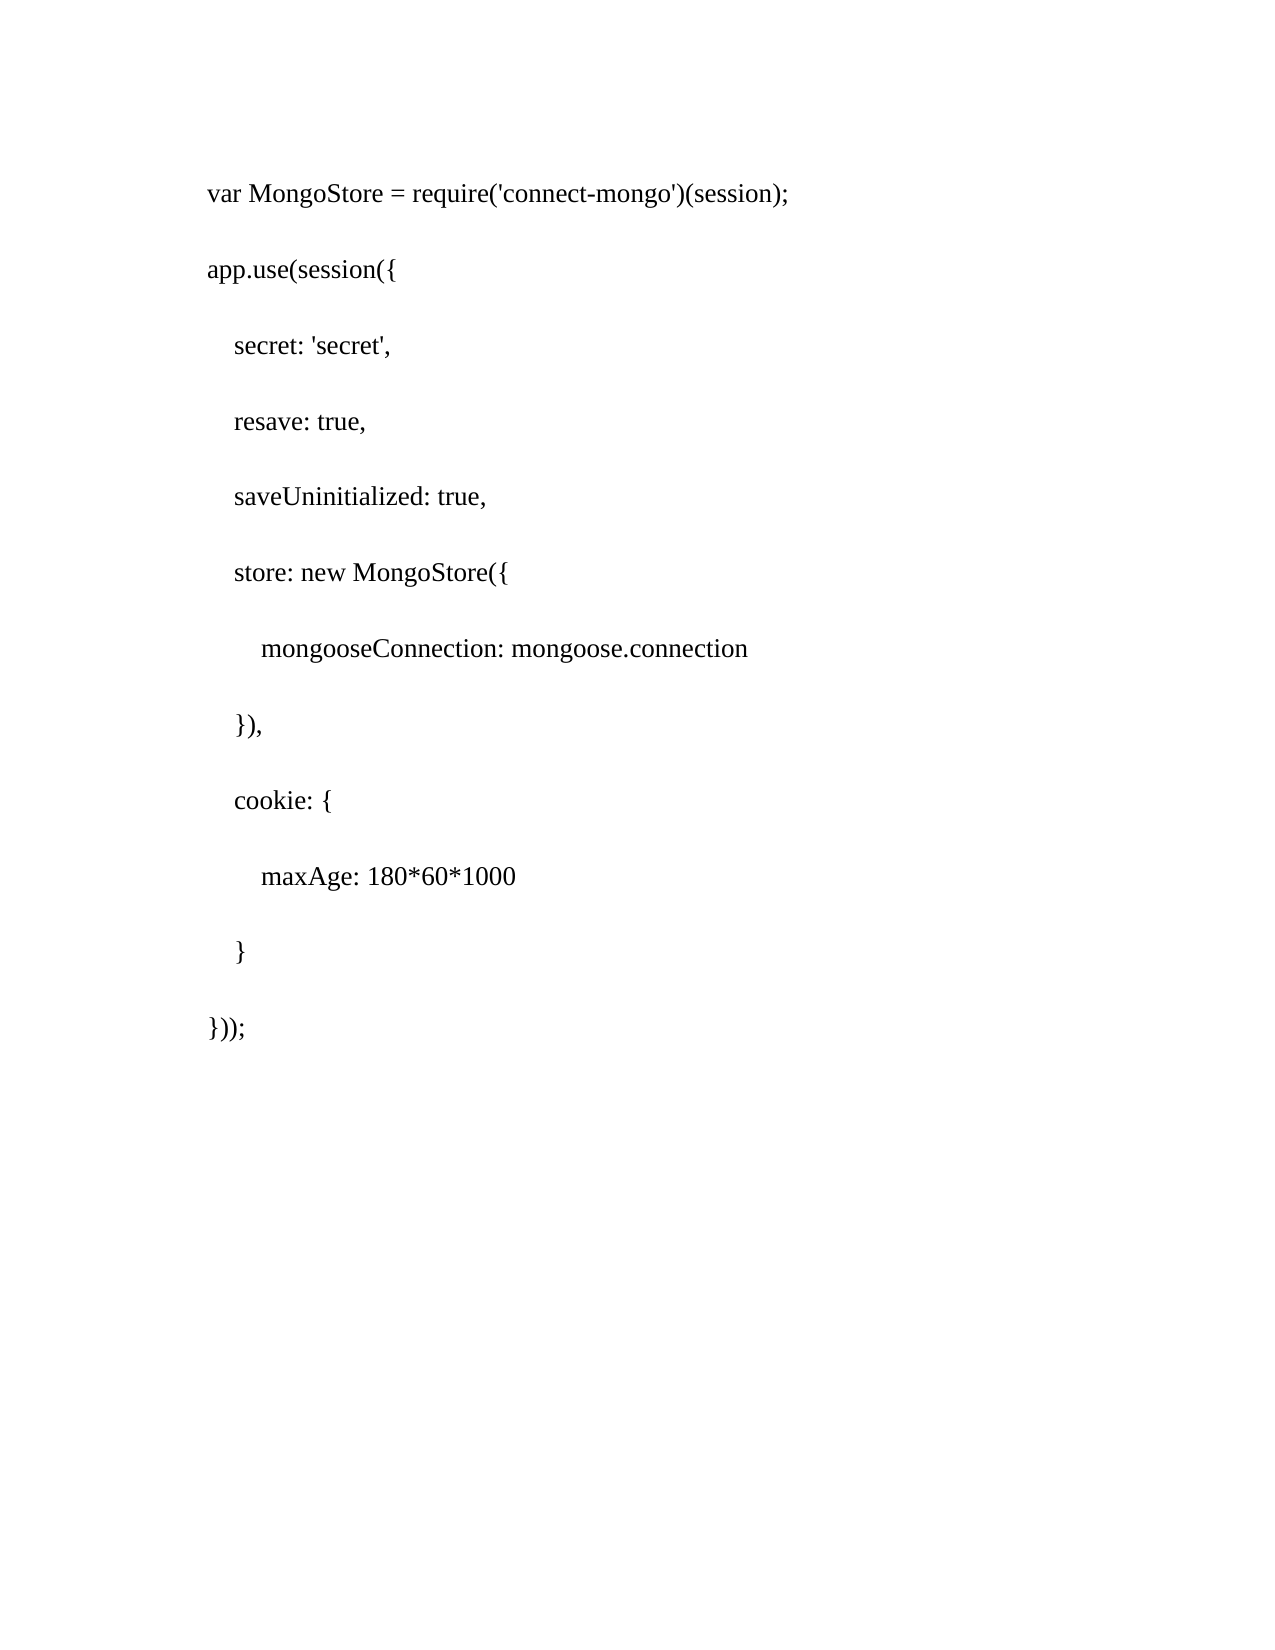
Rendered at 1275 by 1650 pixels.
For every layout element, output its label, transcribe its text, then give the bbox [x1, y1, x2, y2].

text mongooseConnection: mongoose.connection [207, 632, 1157, 663]
text store: new MongoStore({ [207, 556, 1157, 587]
text saveUninitialized: true, [207, 481, 1157, 512]
text var MongoStore = require('connect-mongo')(session); [207, 177, 1157, 208]
text app.use(session({ [207, 253, 1157, 284]
text } [207, 936, 1157, 967]
text cookie: { [207, 784, 1157, 815]
text maxAge: 180*60*1000 [207, 860, 1157, 891]
text })); [207, 1011, 1157, 1042]
text secret: 'secret', [207, 329, 1157, 360]
text resave: true, [207, 405, 1157, 436]
text }), [207, 708, 1157, 739]
